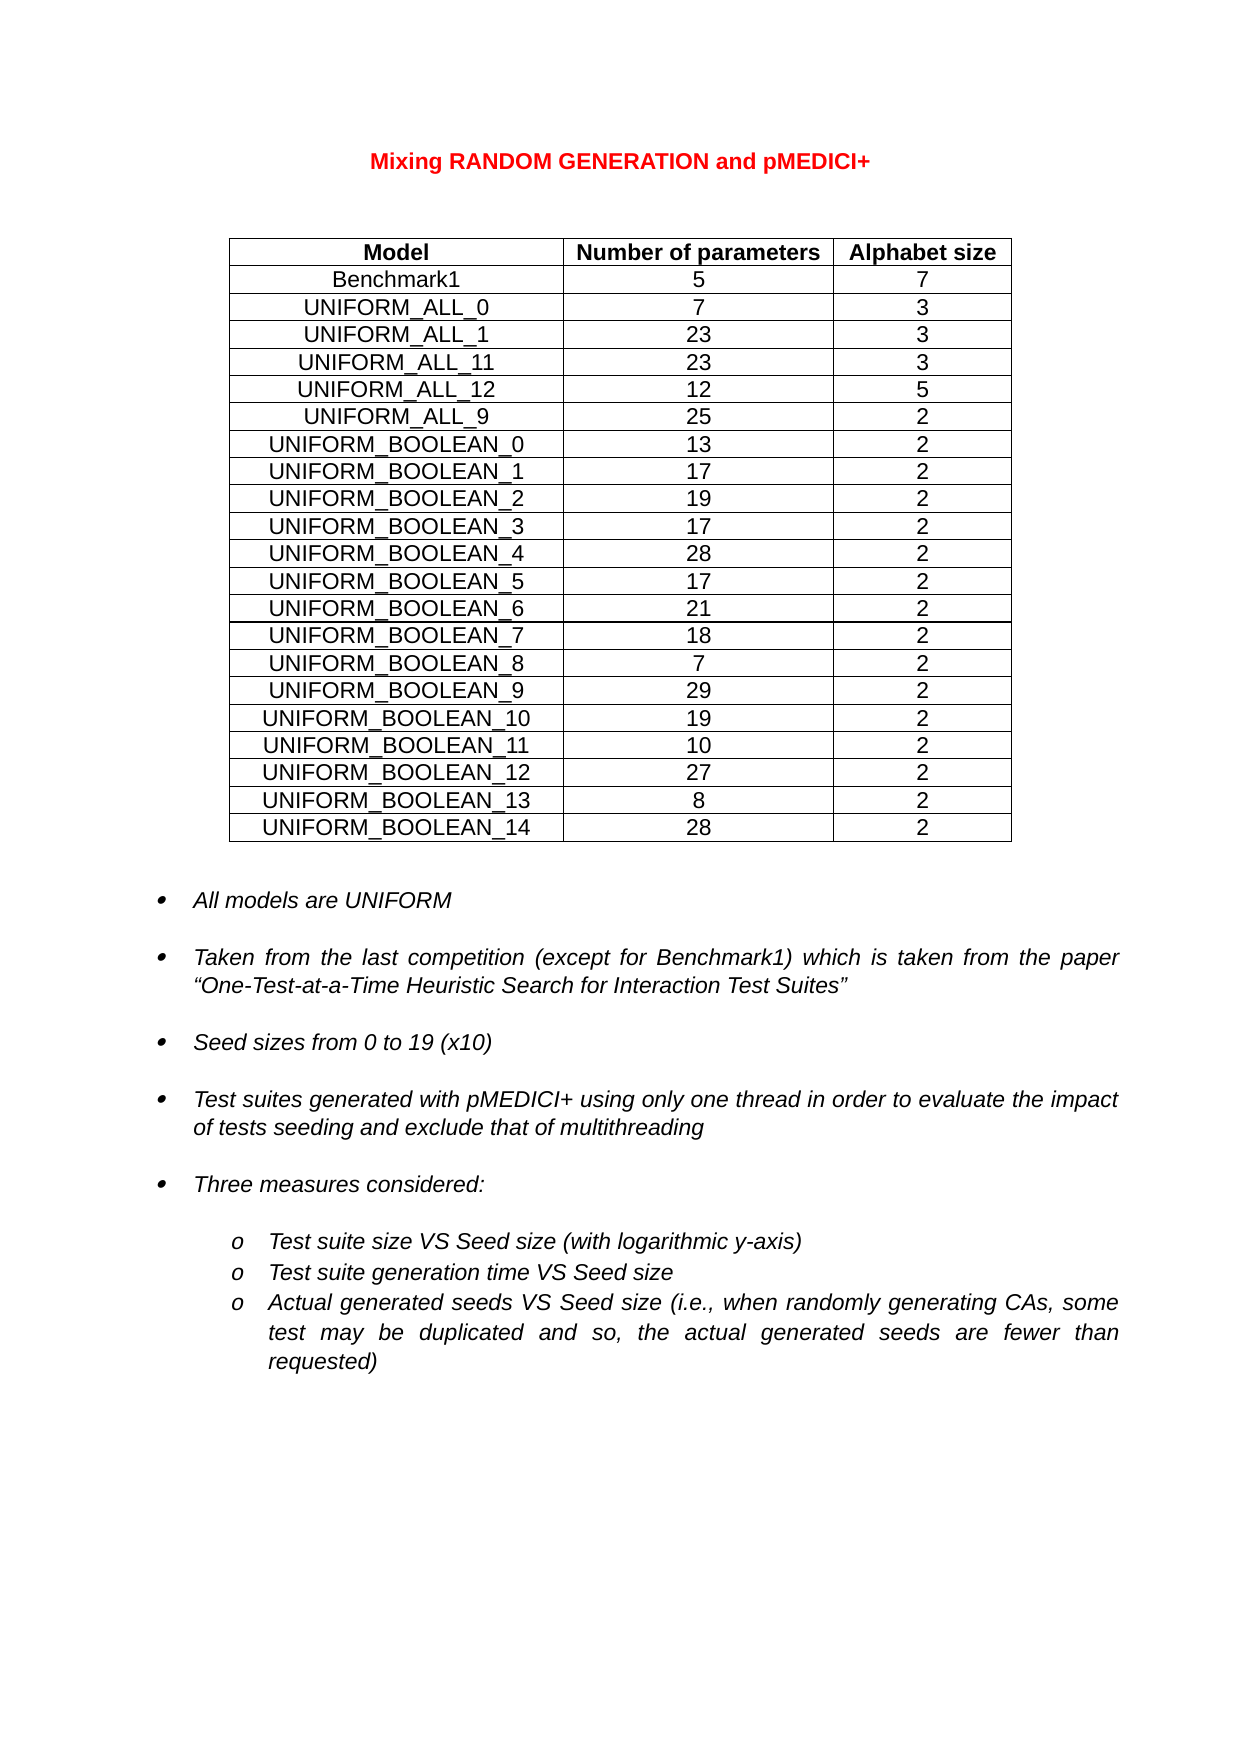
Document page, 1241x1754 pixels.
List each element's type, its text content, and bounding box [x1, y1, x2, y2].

table_cell 2 [834, 485, 1011, 512]
list All models are UNIFORM [156, 887, 1122, 913]
table_cell UNIFORM_BOOLEAN_6 [230, 595, 563, 621]
table_cell UNIFORM_BOOLEAN_9 [230, 677, 563, 703]
table_cell 2 [834, 705, 1011, 731]
table_cell 17 [564, 568, 833, 594]
list Seed sizes from 0 to 19 (x10) [156, 1029, 1122, 1055]
table_cell 2 [834, 623, 1011, 649]
table_cell 2 [834, 403, 1011, 429]
table_cell UNIFORM_BOOLEAN_10 [230, 705, 563, 731]
table_cell UNIFORM_ALL_9 [230, 403, 563, 429]
list Test suite size VS Seed size (with logarithmic y-axis) [231, 1228, 1122, 1256]
table_cell UNIFORM_BOOLEAN_12 [230, 759, 563, 786]
table_cell 2 [834, 458, 1011, 484]
table_cell 28 [564, 540, 833, 567]
table_cell UNIFORM_ALL_11 [230, 349, 563, 375]
list Actual generated seeds VS Seed size (i.e., when randomly generating CAs, some test may be duplicated and so, the actual generated seeds are fewer than requested) [231, 1289, 1122, 1374]
table_cell UNIFORM_BOOLEAN_11 [230, 732, 563, 758]
table_cell 2 [834, 814, 1011, 841]
table_cell Benchmark1 [230, 266, 563, 293]
table_cell UNIFORM_ALL_1 [230, 321, 563, 347]
table_cell 21 [564, 595, 833, 621]
table_cell 23 [564, 321, 833, 347]
table_cell 28 [564, 814, 833, 841]
table_cell 2 [834, 787, 1011, 813]
table_cell 5 [834, 376, 1011, 402]
table_cell UNIFORM_ALL_0 [230, 294, 563, 320]
table_cell 25 [564, 403, 833, 429]
table_cell 13 [564, 431, 833, 457]
table_cell 12 [564, 376, 833, 402]
table_cell 23 [564, 349, 833, 375]
table_cell 2 [834, 759, 1011, 786]
table_cell 5 [564, 266, 833, 293]
list Three measures considered: [156, 1171, 1122, 1197]
list Test suite generation time VS Seed size [231, 1258, 1122, 1287]
table_cell 19 [564, 705, 833, 731]
table_cell 8 [564, 787, 833, 813]
table_cell 3 [834, 294, 1011, 320]
table_cell 2 [834, 650, 1011, 676]
table_cell UNIFORM_BOOLEAN_2 [230, 485, 563, 512]
table_cell UNIFORM_BOOLEAN_3 [230, 513, 563, 539]
table_cell UNIFORM_ALL_12 [230, 376, 563, 402]
list Taken from the last competition (except for Benchmark1) which is taken from the paper “One-Test-at-a-Time Heuristic Search for Interaction Test Suites” [156, 943, 1122, 998]
table_cell UNIFORM_BOOLEAN_0 [230, 431, 563, 457]
table_cell 2 [834, 431, 1011, 457]
table_cell UNIFORM_BOOLEAN_4 [230, 540, 563, 567]
table_cell 2 [834, 677, 1011, 703]
table_header Model [230, 239, 563, 265]
table_cell UNIFORM_BOOLEAN_1 [230, 458, 563, 484]
table_cell 2 [834, 732, 1011, 758]
table_cell 18 [564, 623, 833, 649]
table_cell 17 [564, 458, 833, 484]
table_cell UNIFORM_BOOLEAN_5 [230, 568, 563, 594]
table_cell UNIFORM_BOOLEAN_7 [230, 623, 563, 649]
table_cell 17 [564, 513, 833, 539]
table_cell UNIFORM_BOOLEAN_13 [230, 787, 563, 813]
table_header Alphabet size [834, 239, 1011, 265]
table_cell 2 [834, 568, 1011, 594]
table_cell 3 [834, 321, 1011, 347]
table_cell 27 [564, 759, 833, 786]
table_cell 2 [834, 595, 1011, 621]
table_cell 7 [834, 266, 1011, 293]
table_cell 10 [564, 732, 833, 758]
table_cell 2 [834, 513, 1011, 539]
table_cell 7 [564, 294, 833, 320]
table_cell UNIFORM_BOOLEAN_14 [230, 814, 563, 841]
table_cell UNIFORM_BOOLEAN_8 [230, 650, 563, 676]
table_cell 29 [564, 677, 833, 703]
table_cell 3 [834, 349, 1011, 375]
text Mixing RANDOM GENERATION and pMEDICI+ [118, 148, 1122, 174]
table_header Number of parameters [564, 239, 833, 265]
table_cell 2 [834, 540, 1011, 567]
list Test suites generated with pMEDICI+ using only one thread in order to evaluate the impact of tests seeding and exclude that of multithreading [156, 1086, 1122, 1141]
table_cell 7 [564, 650, 833, 676]
table_cell 19 [564, 485, 833, 512]
